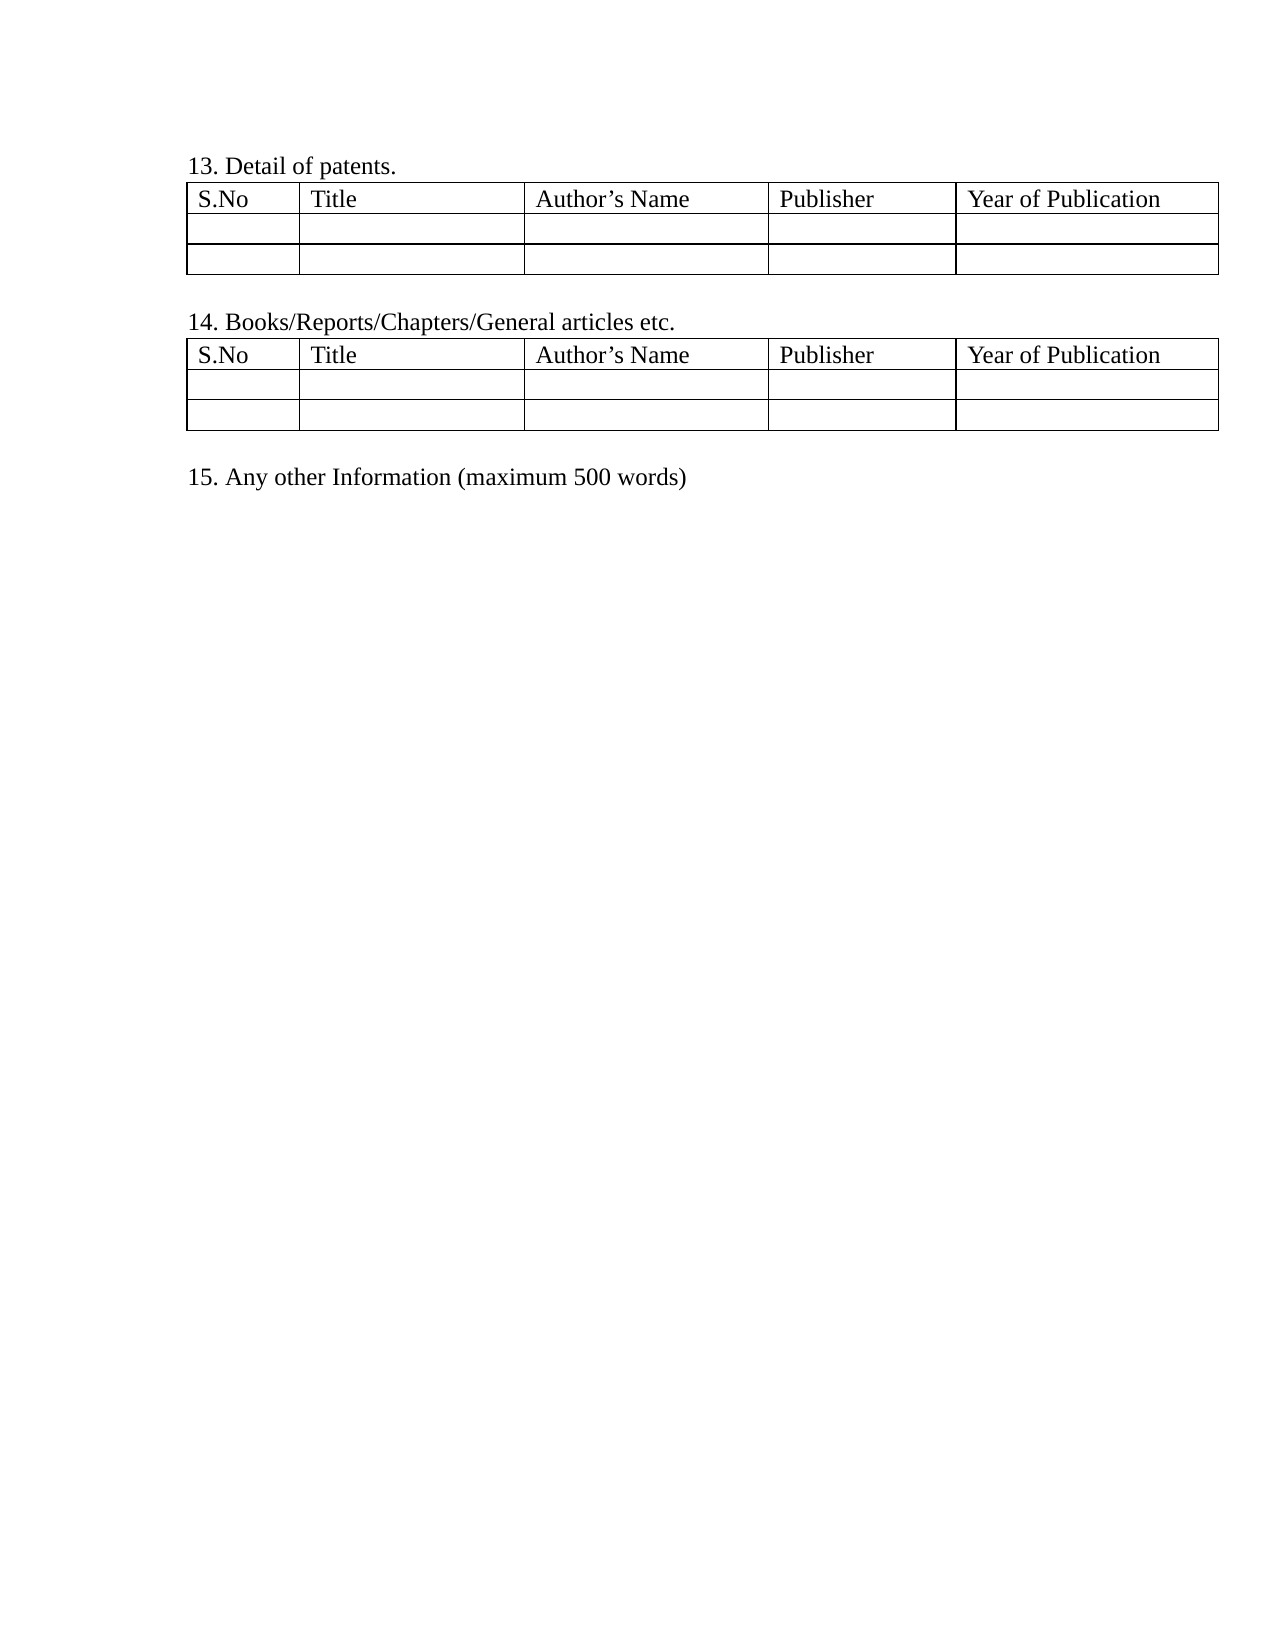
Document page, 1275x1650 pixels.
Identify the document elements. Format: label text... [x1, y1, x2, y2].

table_header S.No [188, 183, 299, 213]
table_cell [188, 370, 299, 399]
table_header Title [300, 339, 524, 368]
table_cell [769, 245, 955, 274]
table_cell [188, 245, 299, 274]
table_cell [188, 214, 299, 243]
table_cell [525, 400, 768, 430]
table_header Publisher [769, 183, 955, 213]
table_cell [300, 245, 524, 274]
table_cell [957, 245, 1218, 274]
table_header Author’s Name [525, 183, 768, 213]
table_cell [300, 400, 524, 430]
list Books/Reports/Chapters/General articles etc. [187, 307, 1126, 335]
table_header S.No [188, 339, 299, 368]
list Any other Information (maximum 500 words) [187, 462, 1126, 491]
table_cell [957, 370, 1218, 399]
table_cell [300, 370, 524, 399]
table_cell [769, 370, 955, 399]
table_cell [188, 400, 299, 430]
table_header Publisher [769, 339, 955, 368]
table_header Year of Publication [957, 183, 1218, 213]
table_cell [525, 214, 768, 243]
table_cell [300, 214, 524, 243]
table_header Year of Publication [957, 339, 1218, 368]
table_cell [525, 245, 768, 274]
table_header Title [300, 183, 524, 213]
table_cell [957, 400, 1218, 430]
table_cell [957, 214, 1218, 243]
table_cell [525, 370, 768, 399]
table_header Author’s Name [525, 339, 768, 368]
table_cell [769, 400, 955, 430]
list Detail of patents. [187, 151, 1126, 179]
table_cell [769, 214, 955, 243]
